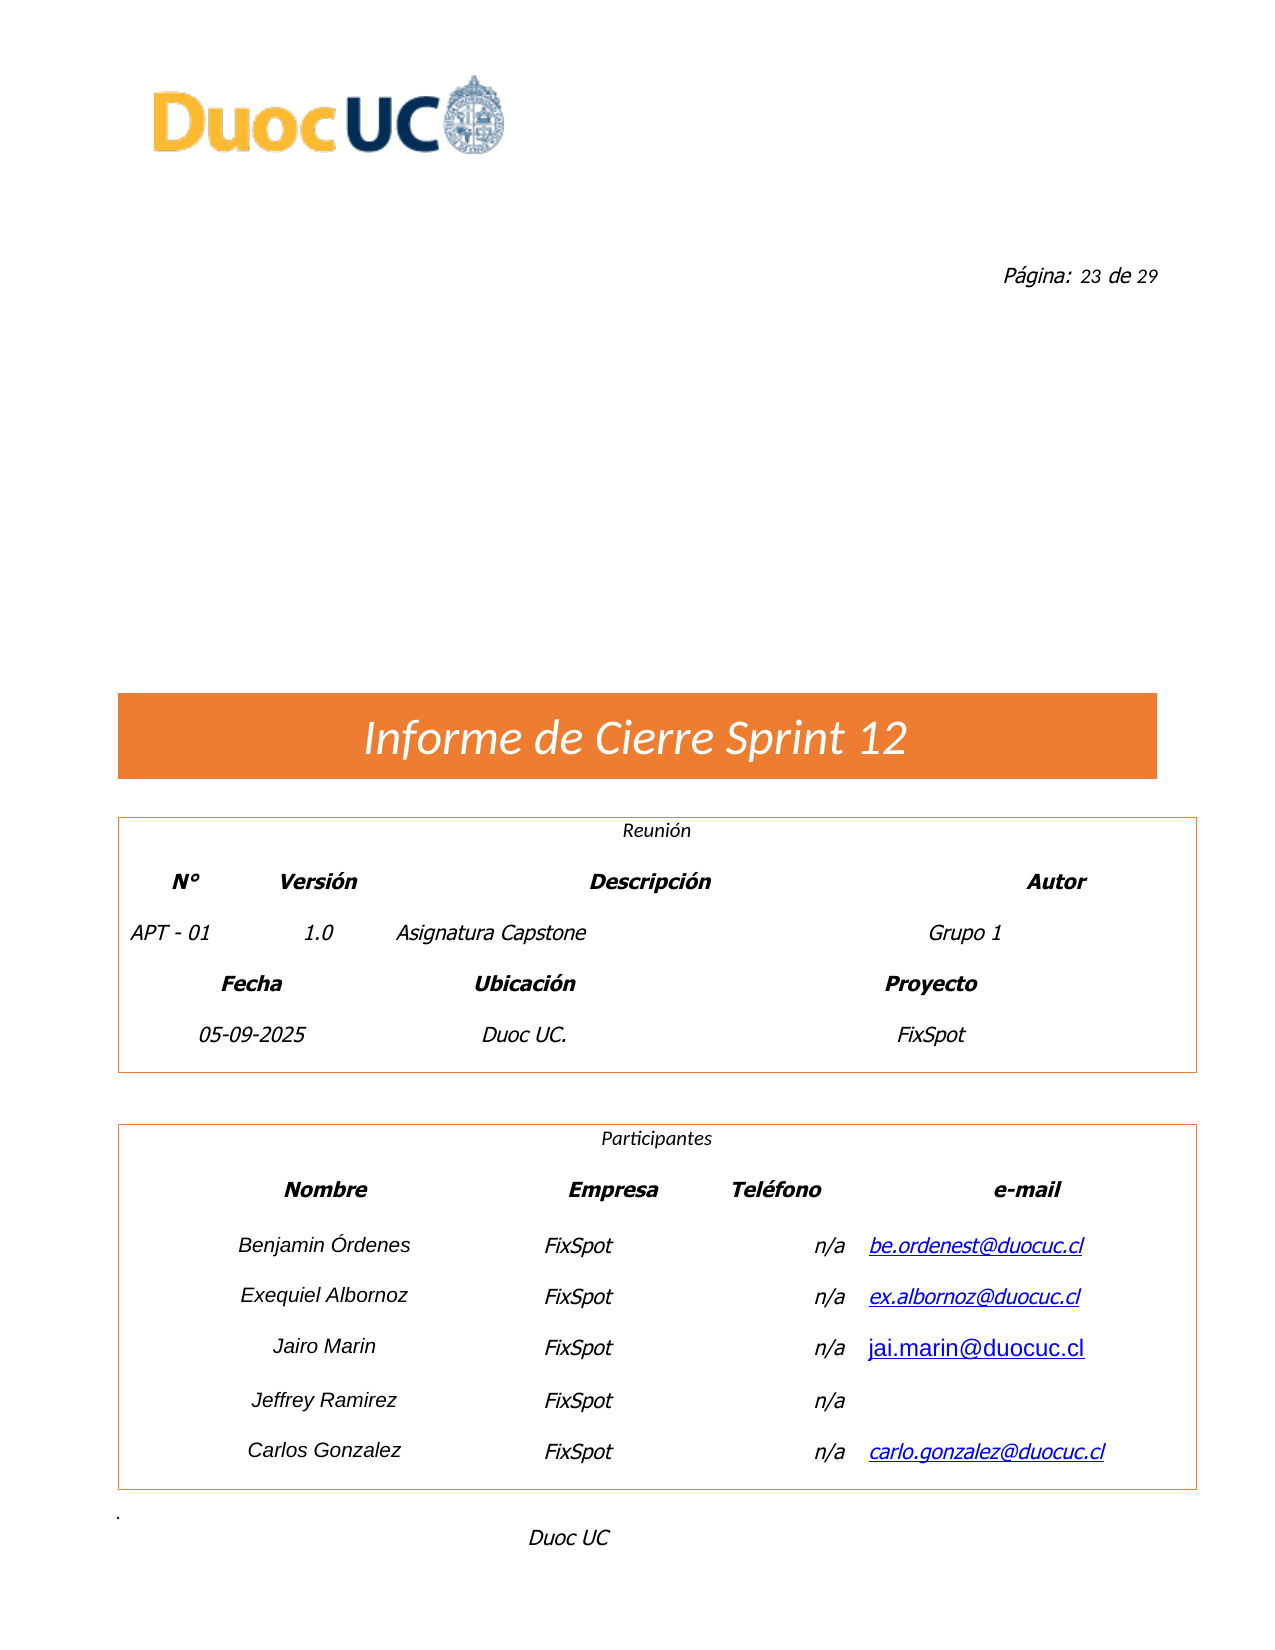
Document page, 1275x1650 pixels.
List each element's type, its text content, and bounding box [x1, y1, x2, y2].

title Informe de Cierre Sprint 12 [118, 706, 1157, 767]
picture [118, 59, 517, 181]
